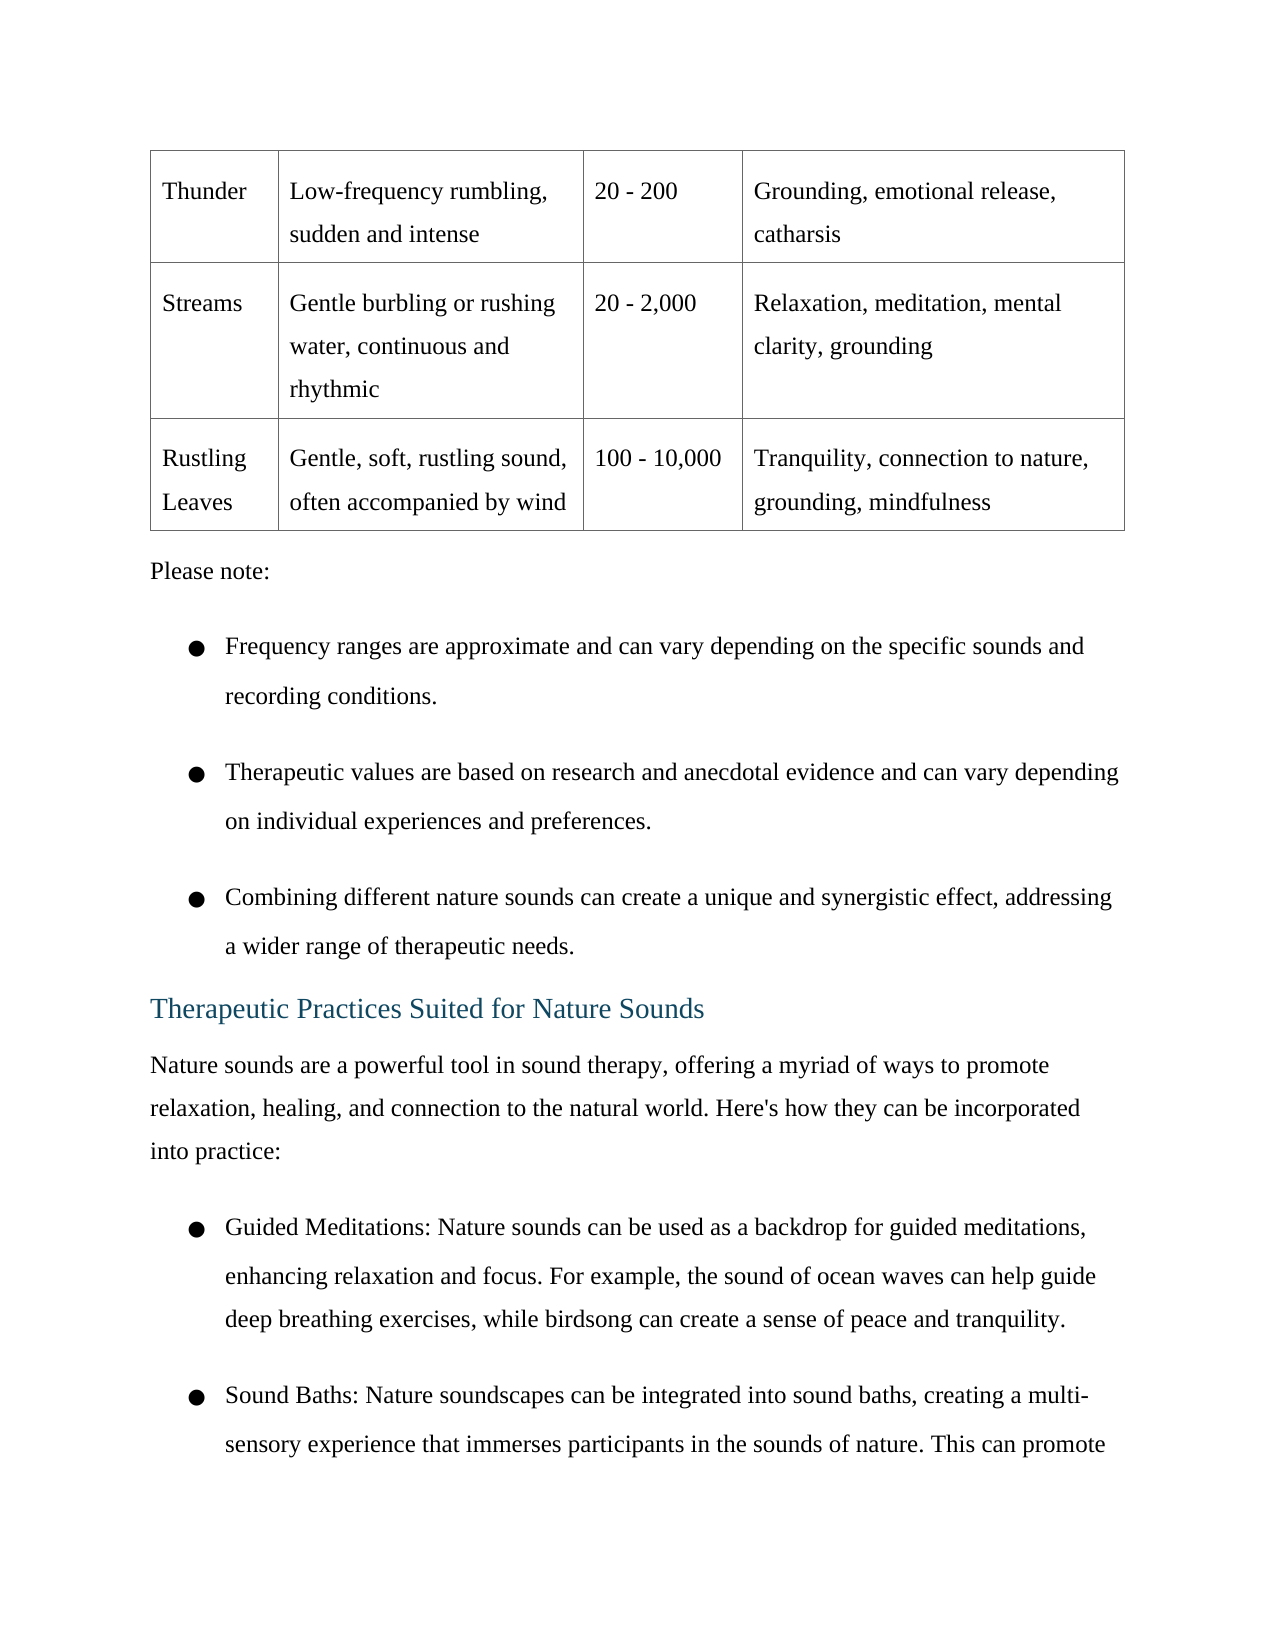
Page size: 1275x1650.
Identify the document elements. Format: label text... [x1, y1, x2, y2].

table_cell Thunder [151, 151, 278, 262]
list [187, 1372, 1125, 1458]
table_cell Tranquility, connection to nature, grounding, mindfulness [743, 419, 1124, 530]
text Nature sounds are a powerful tool in sound therapy, offering a myriad of ways to promote relaxation, healing, and connection to the natural world. Here's how they can be incorporated into practice: [150, 1050, 1125, 1165]
list Guided Meditations: Nature sounds can be used as a backdrop for guided meditations, enhancing relaxation and focus. For example, the sound of ocean waves can help guide deep breathing exercises, while birdsong can create a sense of peace and tranquility. [187, 1204, 1125, 1333]
table_cell 20 - 2,000 [584, 263, 742, 417]
table_cell Low-frequency rumbling, sudden and intense [279, 151, 583, 262]
table_cell Gentle, soft, rustling sound, often accompanied by wind [279, 419, 583, 530]
table_cell Grounding, emotional release, catharsis [743, 151, 1124, 262]
table_cell Gentle burbling or rushing water, continuous and rhythmic [279, 263, 583, 417]
list Combining different nature sounds can create a unique and synergistic effect, addressing a wider range of therapeutic needs. [187, 874, 1125, 960]
table_cell Streams [151, 263, 278, 417]
table_cell 20 - 200 [584, 151, 742, 262]
list Frequency ranges are approximate and can vary depending on the specific sounds and recording conditions. [187, 624, 1125, 710]
table_cell 100 - 10,000 [584, 419, 742, 530]
subtitle Therapeutic Practices Suited for Nature Sounds [150, 991, 1125, 1025]
text Please note: [150, 556, 1125, 584]
list Therapeutic values are based on research and anecdotal evidence and can vary depending on individual experiences and preferences. [187, 749, 1125, 835]
table_cell Rustling Leaves [151, 419, 278, 530]
table_cell Relaxation, meditation, mental clarity, grounding [743, 263, 1124, 417]
